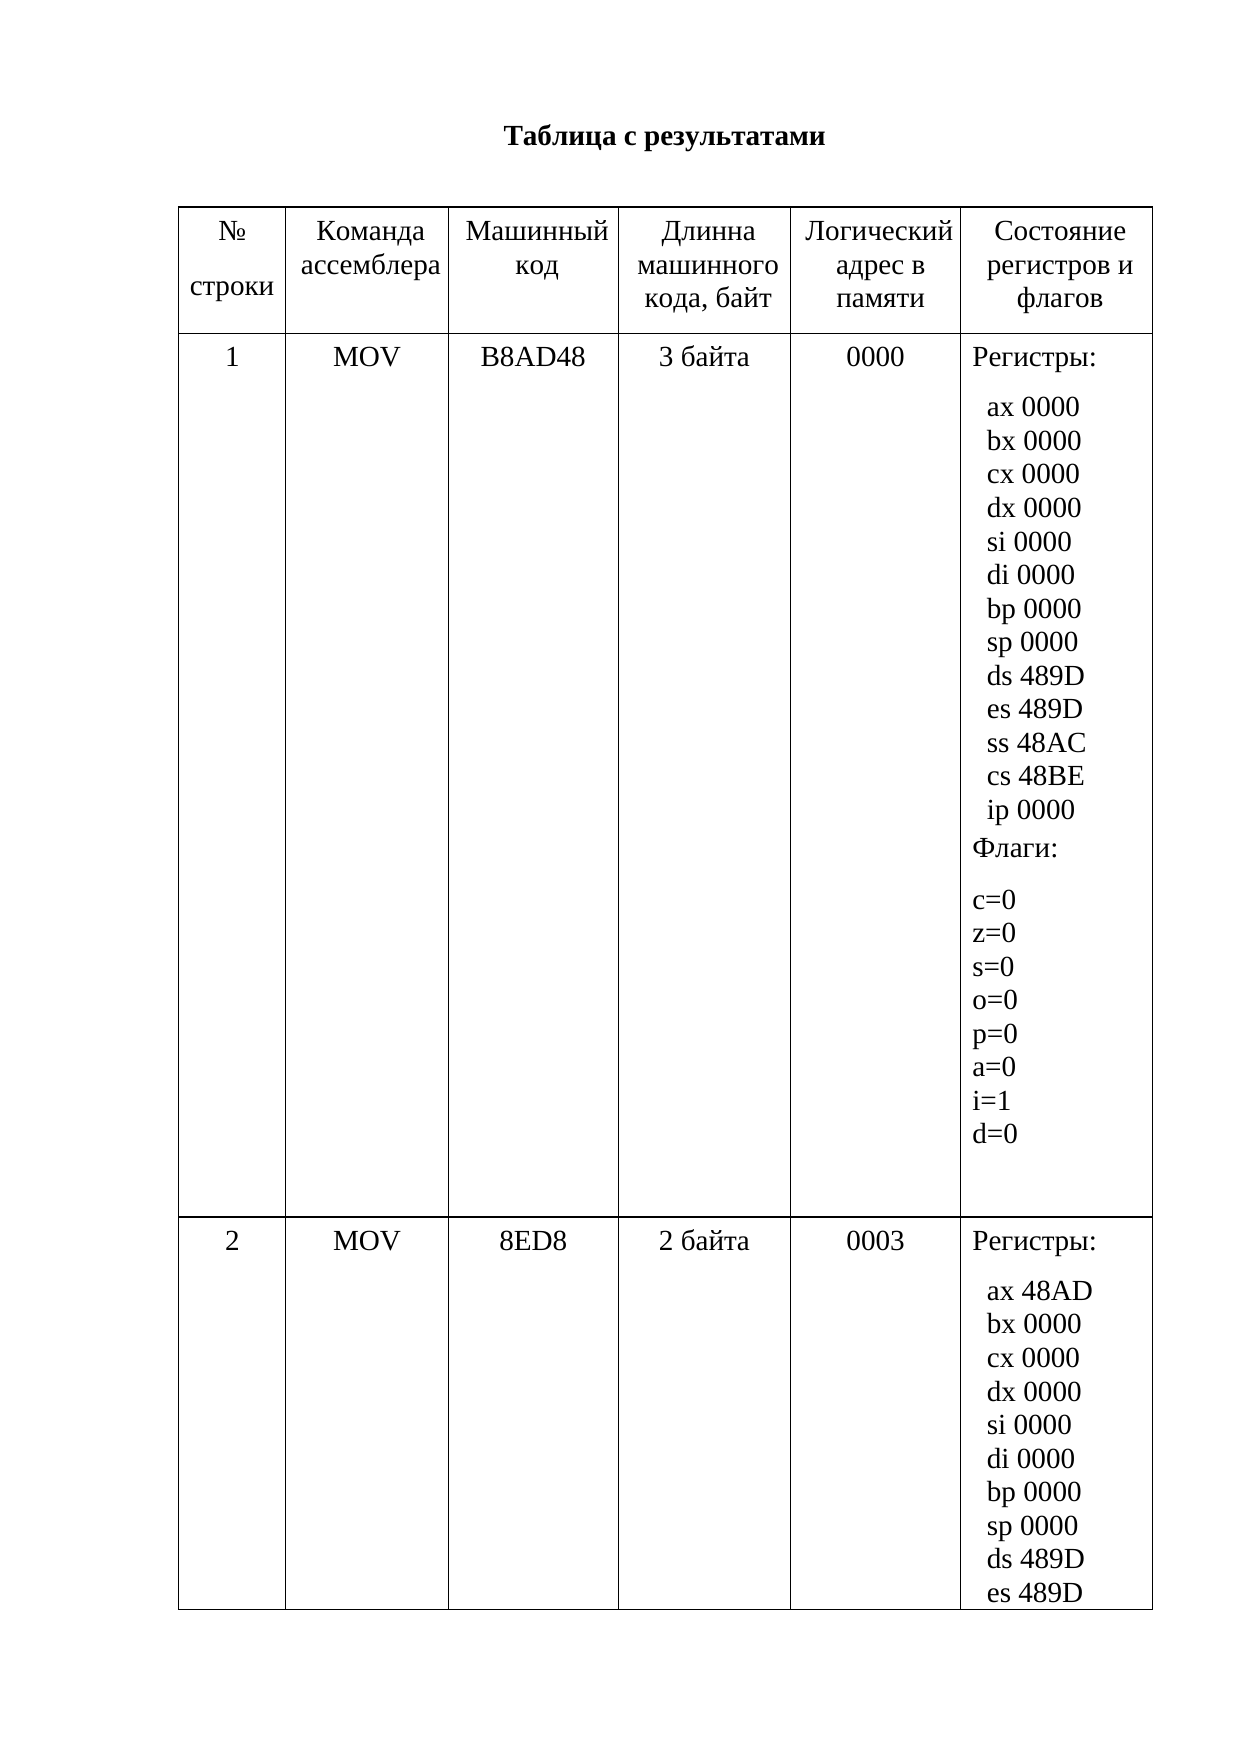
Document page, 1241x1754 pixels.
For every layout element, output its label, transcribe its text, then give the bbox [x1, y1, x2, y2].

table_cell Регистры: ax 0000 bx 0000 cx 0000 dx 0000 si 0000 di 0000 bp 0000 sp 0000 ds 489D es 489D ss 48AC cs 48BE ip 0000 Флаги: c=0 z=0 s=0 o=0 p=0 a=0 i=1 d=0 [961, 334, 1152, 1216]
table_cell 3 байта [619, 334, 790, 1216]
table_header Длинна машинного кода, байт [619, 208, 790, 333]
table_cell 0000 [791, 334, 960, 1216]
table_cell MOV [286, 334, 448, 1216]
table_cell 1 [179, 334, 285, 1216]
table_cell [961, 1218, 1152, 1608]
table_header Команда ассемблера [286, 208, 448, 333]
table_cell 2 [179, 1218, 285, 1608]
table_cell B8AD48 [449, 334, 618, 1216]
table_cell 0003 [791, 1218, 960, 1608]
table_cell MOV [286, 1218, 448, 1608]
table_header Состояние регистров и флагов [961, 208, 1152, 333]
table_cell 8ED8 [449, 1218, 618, 1608]
table_header № строки [179, 208, 285, 333]
text Таблица с результатами [154, 118, 826, 152]
table_cell 2 байта [619, 1218, 790, 1608]
table_header Логический адрес в памяти [791, 208, 960, 333]
table_header Машинный код [449, 208, 618, 333]
